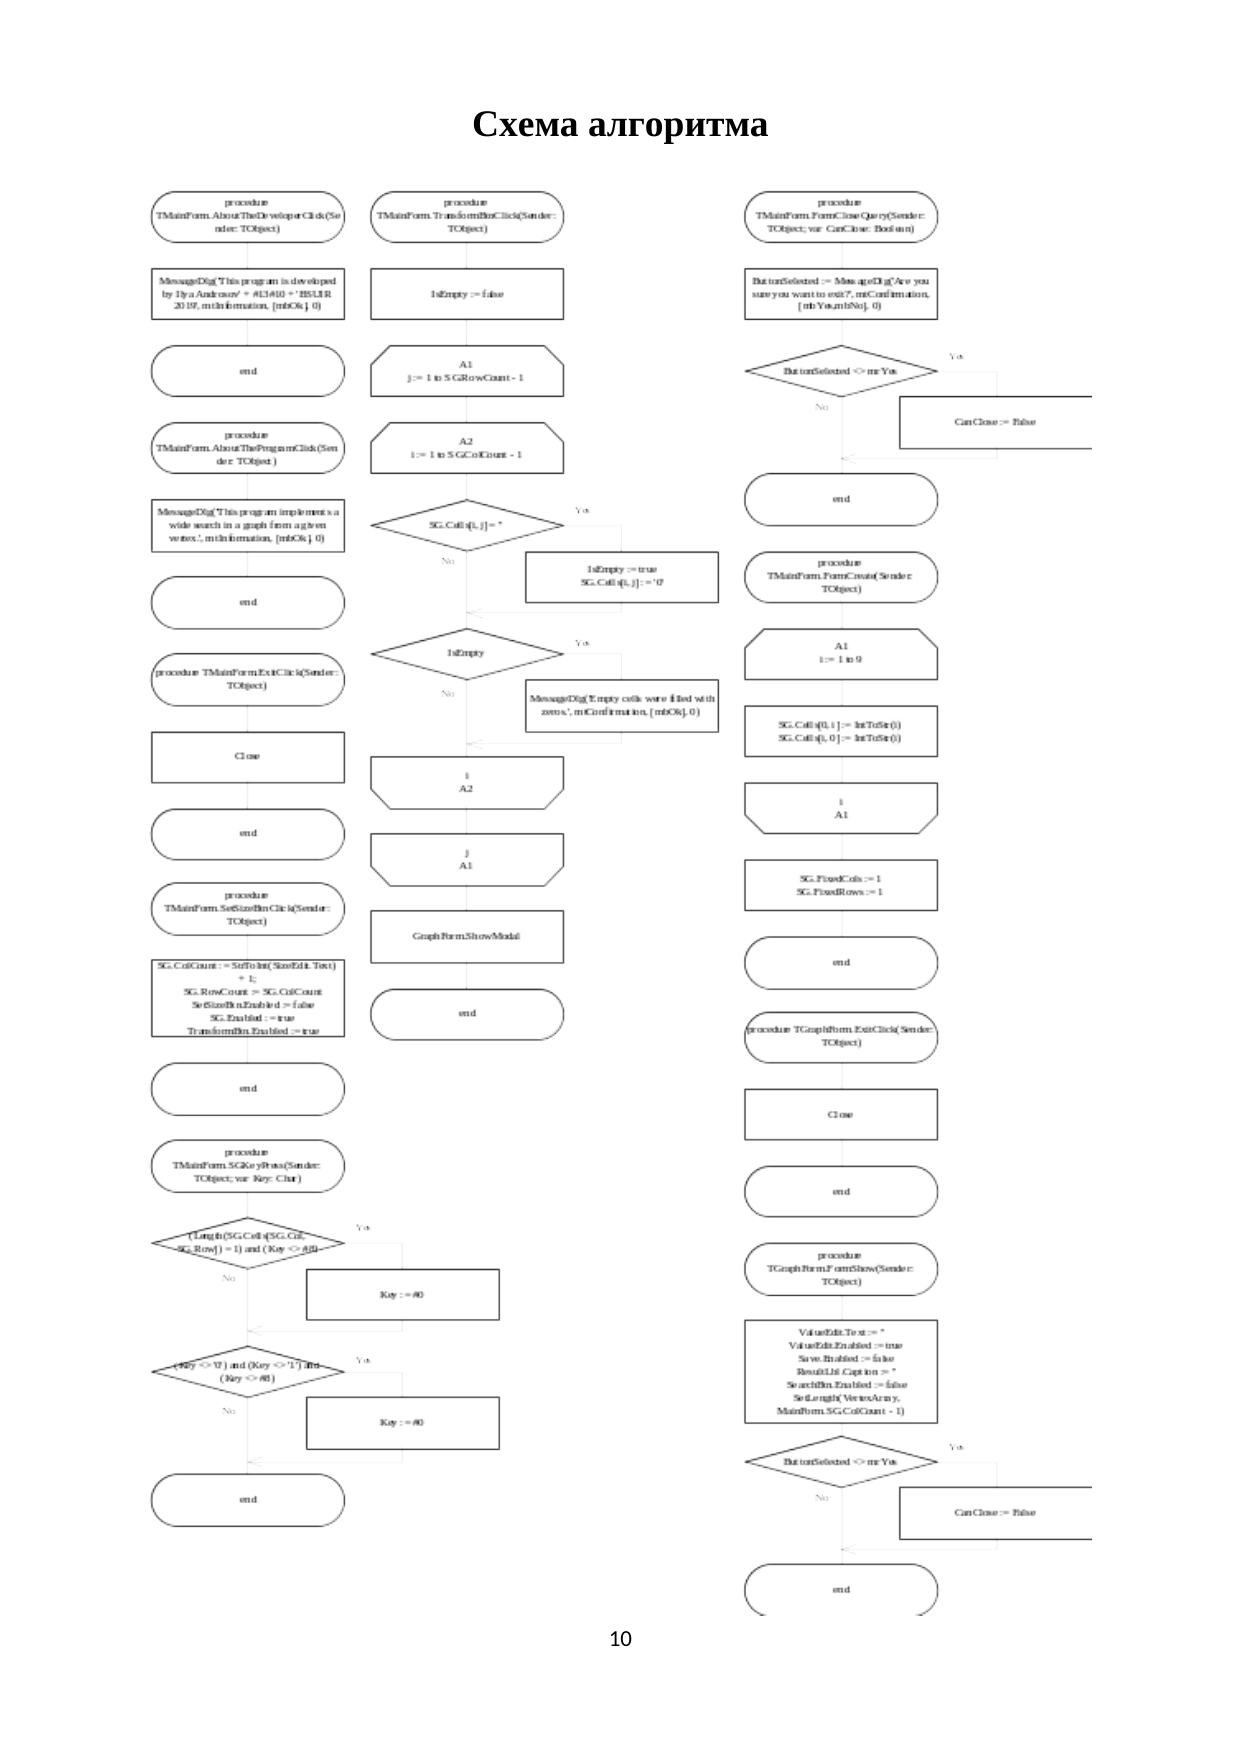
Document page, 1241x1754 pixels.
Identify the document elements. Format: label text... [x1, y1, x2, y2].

text Схема алгоритма [59, 102, 1181, 145]
